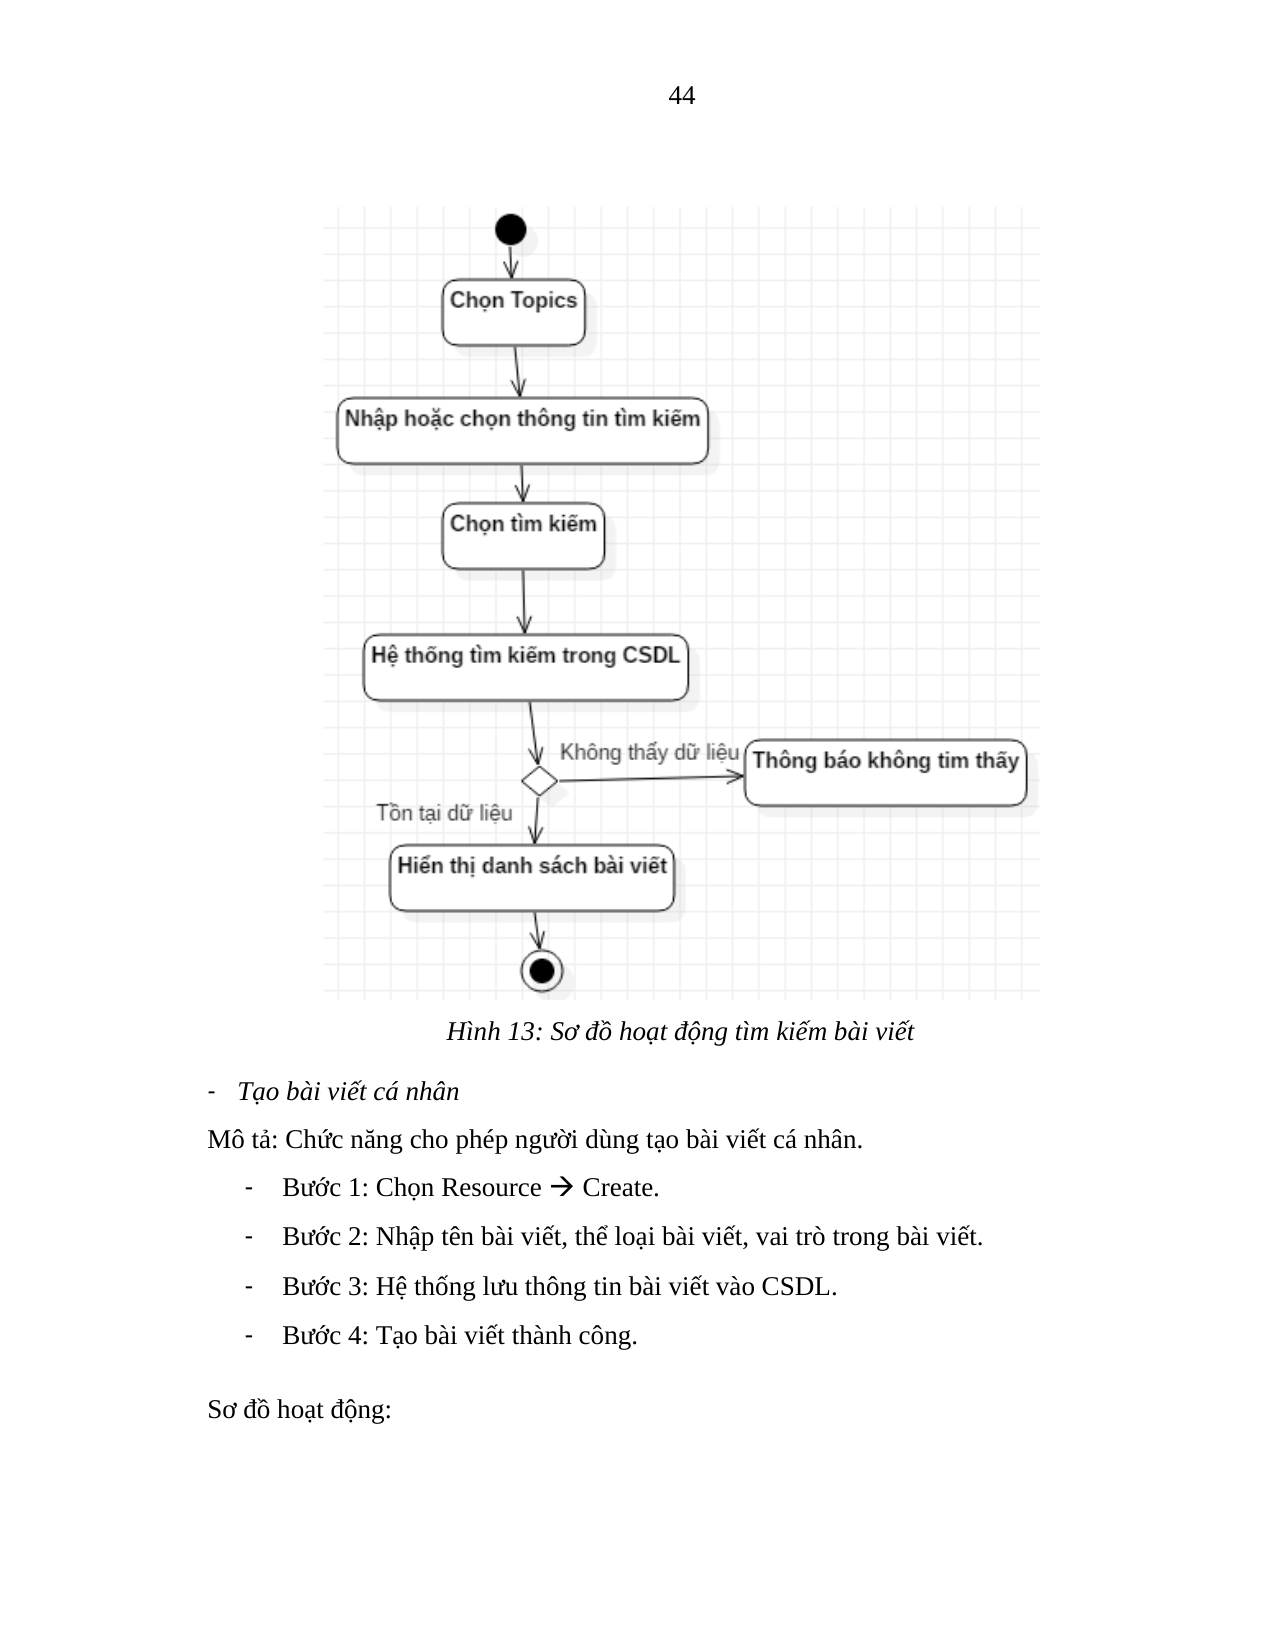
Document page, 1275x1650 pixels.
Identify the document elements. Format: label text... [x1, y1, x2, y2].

list Bước 2: Nhập tên bài viết, thể loại bài viết, vai trò trong bài viết. [244, 1219, 1156, 1252]
list Bước 1: Chọn Resource Create. [244, 1170, 1156, 1203]
list Bước 4: Tạo bài viết thành công. [244, 1318, 1156, 1351]
subtitle Tạo bài viết cá nhân [207, 1074, 1156, 1107]
picture [323, 207, 1040, 1000]
list Bước 3: Hệ thống lưu thông tin bài viết vào CSDL. [244, 1269, 1156, 1302]
text Sơ đồ hoạt động: [207, 1393, 1156, 1424]
text Mô tả: Chức năng cho phép người dùng tạo bài viết cá nhân. [207, 1123, 1156, 1154]
